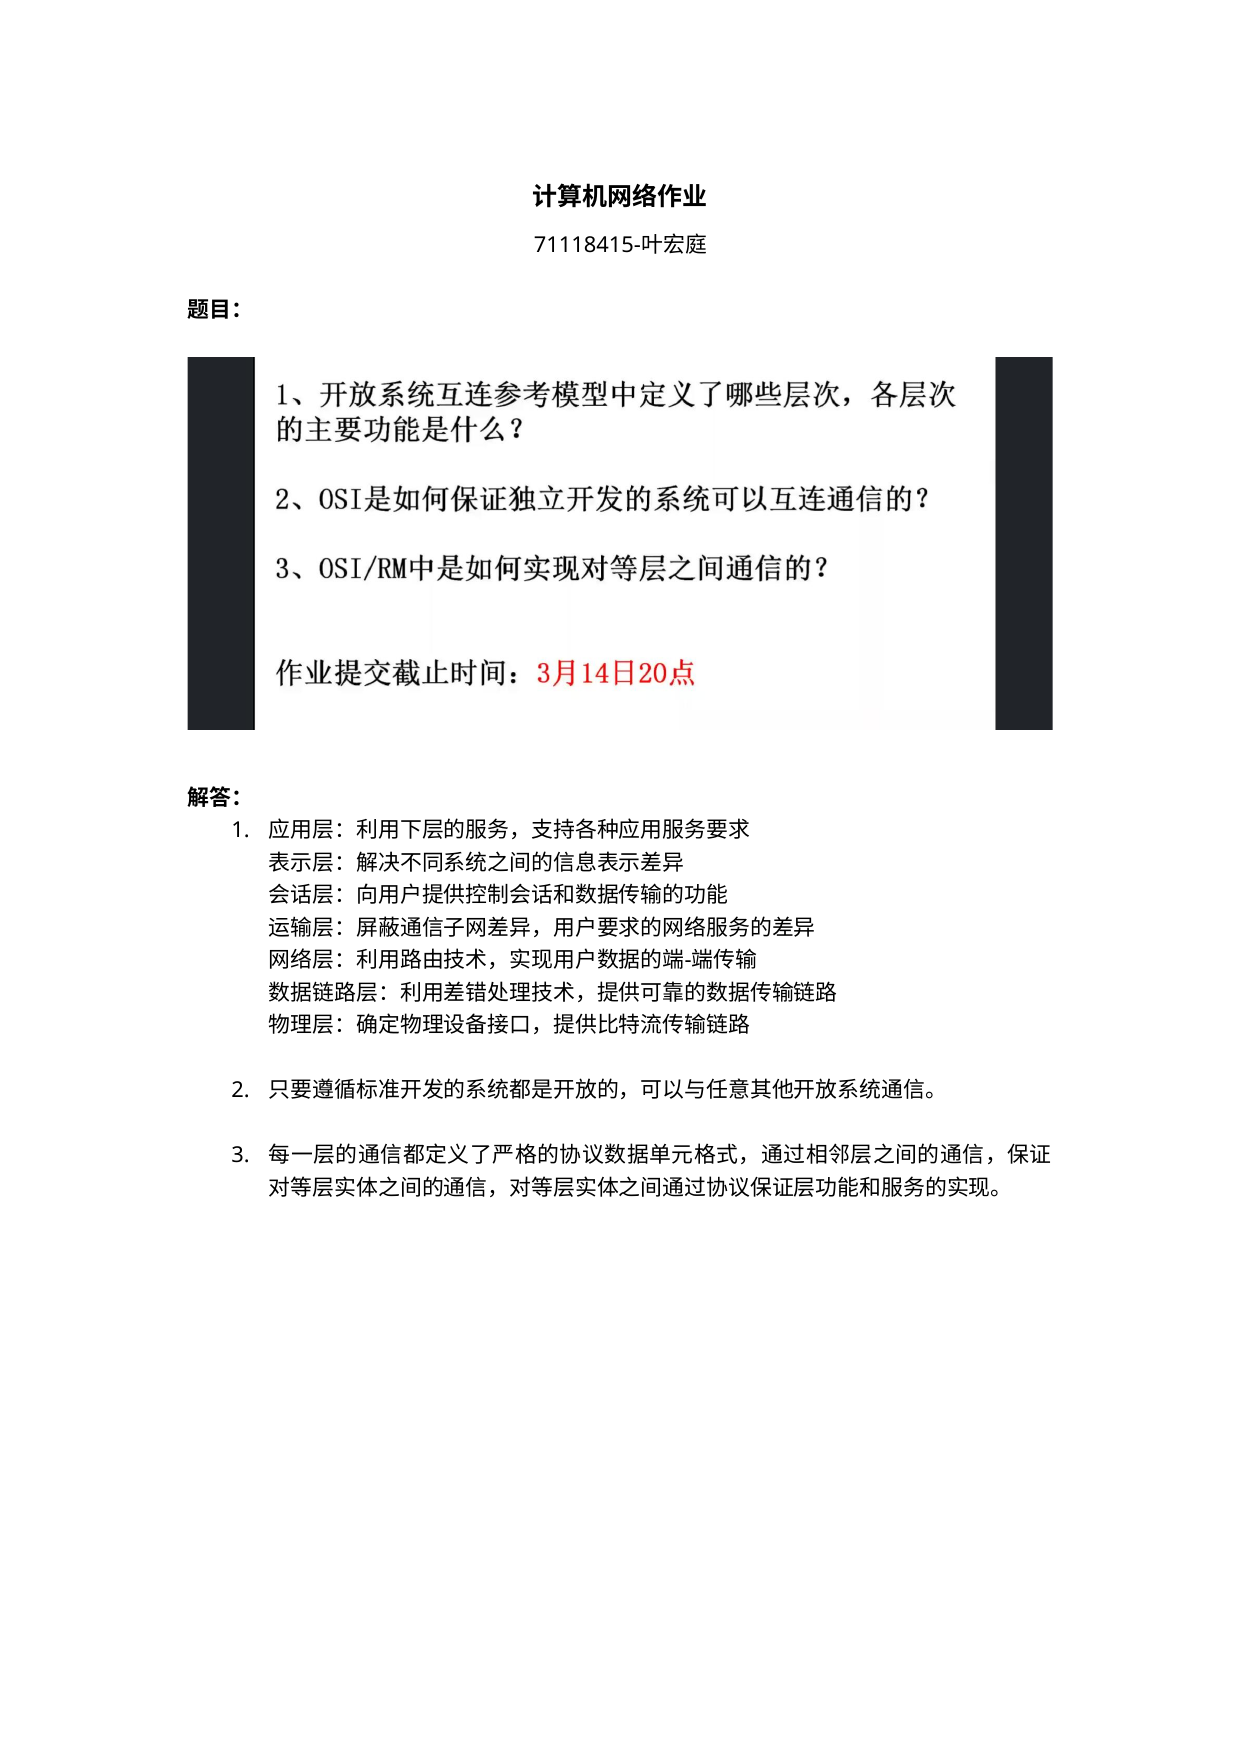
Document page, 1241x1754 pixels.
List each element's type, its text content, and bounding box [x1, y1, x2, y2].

list 运输层：屏蔽通信子网差异，用户要求的网络服务的差异 [269, 909, 1053, 942]
list 应用层：利用下层的服务，支持各种应用服务要求 [231, 812, 1053, 844]
text 计算机网络作业 [187, 162, 1053, 227]
list 网络层：利用路由技术，实现用户数据的端-端传输 [269, 942, 1053, 974]
picture [187, 357, 1053, 730]
list 物理层：确定物理设备接口，提供比特流传输链路 [269, 1007, 1053, 1039]
text 71118415-叶宏庭 [187, 227, 1053, 259]
list 表示层：解决不同系统之间的信息表示差异 [269, 844, 1053, 877]
list 会话层：向用户提供控制会话和数据传输的功能 [269, 877, 1053, 909]
text 题目： [187, 292, 1053, 324]
list 数据链路层：利用差错处理技术，提供可靠的数据传输链路 [269, 974, 1053, 1007]
text 解答： [187, 779, 1053, 812]
list 只要遵循标准开发的系统都是开放的，可以与任意其他开放系统通信。 [231, 1072, 1053, 1104]
list 每一层的通信都定义了严格的协议数据单元格式，通过相邻层之间的通信，保证对等层实体之间的通信，对等层实体之间通过协议保证层功能和服务的实现。 [231, 1137, 1053, 1202]
